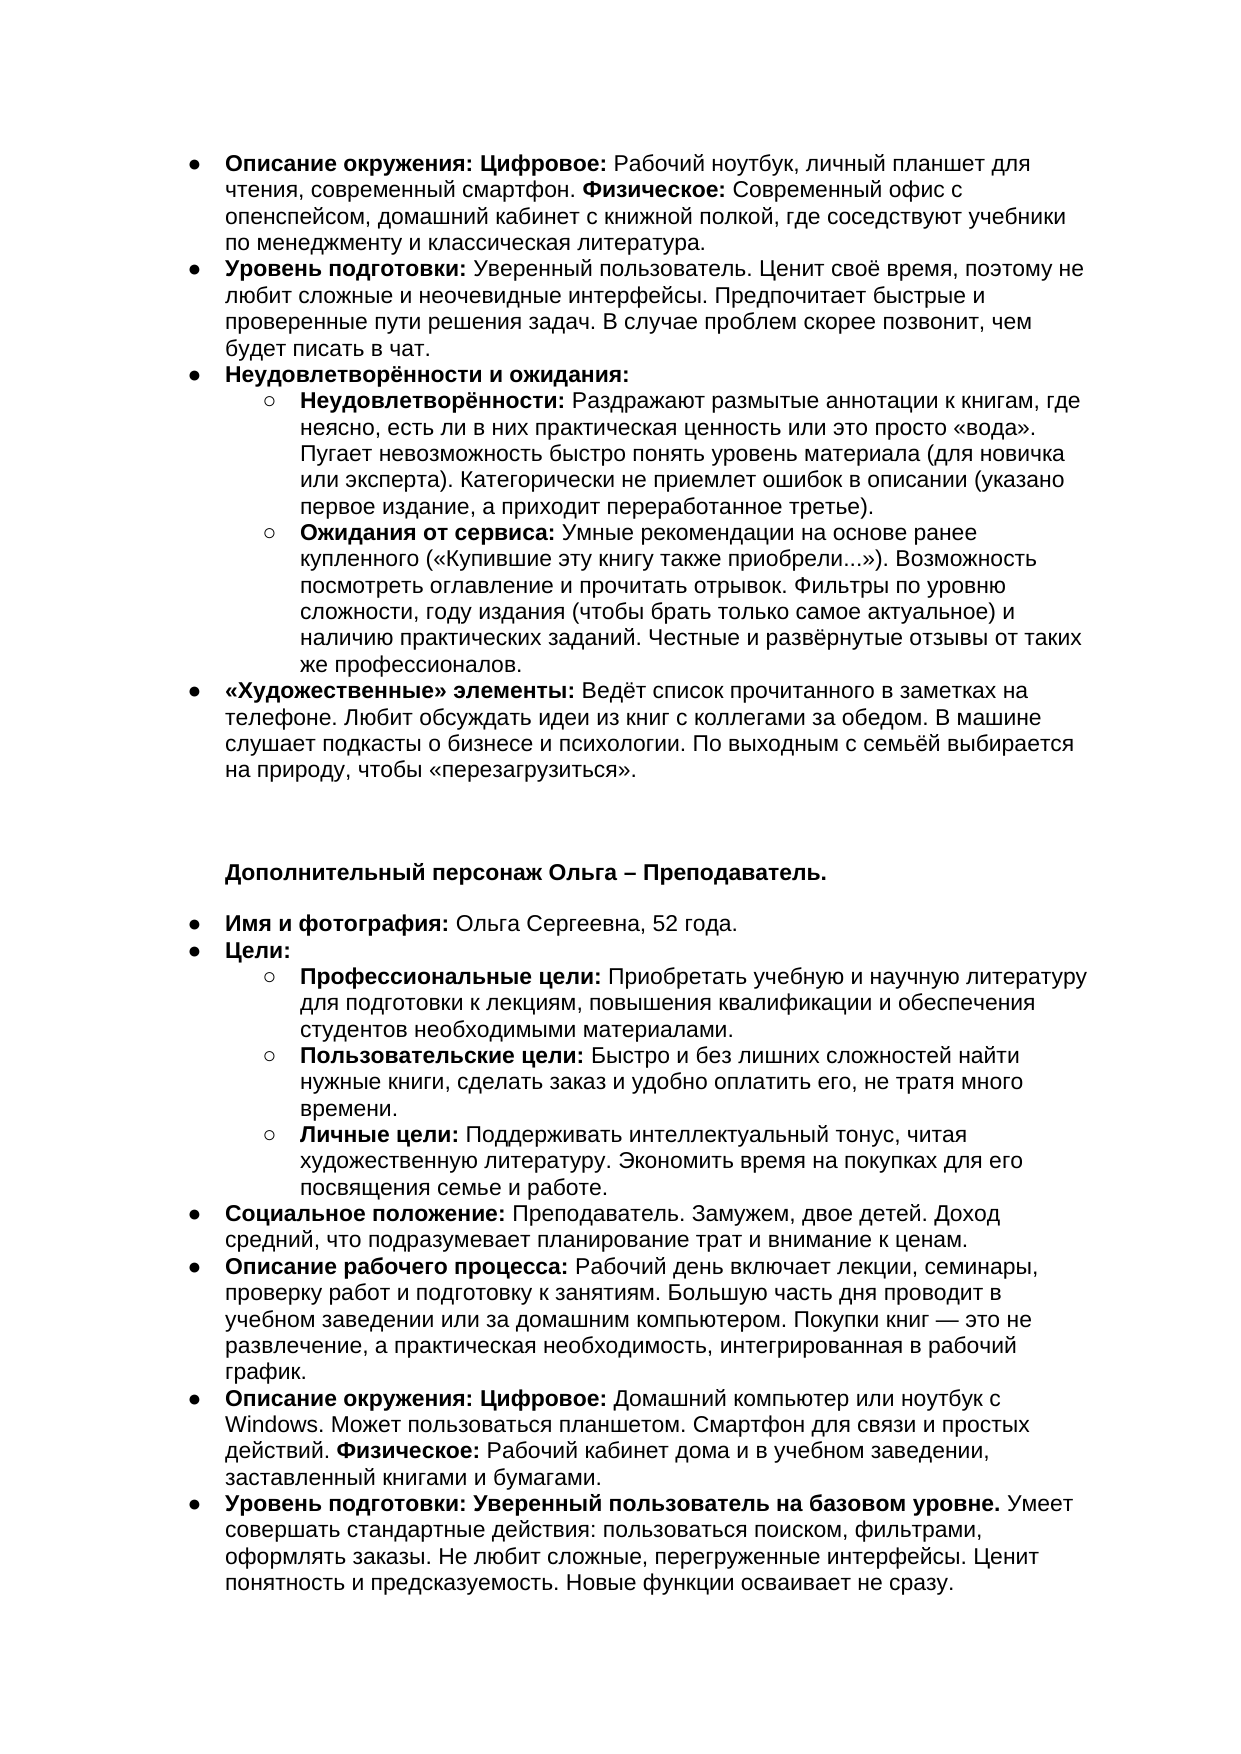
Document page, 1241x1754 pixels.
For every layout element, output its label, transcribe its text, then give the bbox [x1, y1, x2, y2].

text Дополнительный персонаж Ольга – Преподаватель. [225, 859, 1090, 885]
list Ожидания от сервиса: Умные рекомендации на основе ранее купленного («Купившие эту книгу также приобрели...»). Возможность посмотреть оглавление и прочитать отрывок. Фильтры по уровню сложности, году издания (чтобы брать только самое актуальное) и наличию практических заданий. Честные и развёрнутые отзывы от таких же профессионалов. [262, 519, 1090, 677]
list «Художественные» элементы: Ведёт список прочитанного в заметках на телефоне. Любит обсуждать идеи из книг с коллегами за обедом. В машине слушает подкасты о бизнесе и психологии. По выходным с семьёй выбирается на природу, чтобы «перезагрузиться». [187, 677, 1090, 782]
list Неудовлетворённости: Раздражают размытые аннотации к книгам, где неясно, есть ли в них практическая ценность или это просто «вода». Пугает невозможность быстро понять уровень материала (для новичка или эксперта). Категорически не приемлет ошибок в описании (указано первое издание, а приходит переработанное третье). [262, 387, 1090, 519]
list Неудовлетворённости и ожидания: [187, 361, 1090, 387]
list Цели: [187, 937, 1090, 963]
list Уровень подготовки: Уверенный пользователь на базовом уровне. Умеет совершать стандартные действия: пользоваться поиском, фильтрами, оформлять заказы. Не любит сложные, перегруженные интерфейсы. Ценит понятность и предсказуемость. Новые функции осваивает не сразу. [187, 1490, 1090, 1595]
list Социальное положение: Преподаватель. Замужем, двое детей. Доход средний, что подразумевает планирование трат и внимание к ценам. [187, 1200, 1090, 1253]
list Имя и фотография: Ольга Сергеевна, 52 года. [187, 910, 1090, 937]
list Личные цели: Поддерживать интеллектуальный тонус, читая художественную литературу. Экономить время на покупках для его посвящения семье и работе. [262, 1121, 1090, 1200]
list Описание окружения: Цифровое: Рабочий ноутбук, личный планшет для чтения, современный смартфон. Физическое: Современный офис с опенспейсом, домашний кабинет с книжной полкой, где соседствуют учебники по менеджменту и классическая литература. [187, 150, 1090, 255]
list Пользовательские цели: Быстро и без лишних сложностей найти нужные книги, сделать заказ и удобно оплатить его, не тратя много времени. [262, 1042, 1090, 1121]
list Профессиональные цели: Приобретать учебную и научную литературу для подготовки к лекциям, повышения квалификации и обеспечения студентов необходимыми материалами. [262, 963, 1090, 1042]
list Описание окружения: Цифровое: Домашний компьютер или ноутбук с Windows. Может пользоваться планшетом. Смартфон для связи и простых действий. Физическое: Рабочий кабинет дома и в учебном заведении, заставленный книгами и бумагами. [187, 1384, 1090, 1490]
list Уровень подготовки: Уверенный пользователь. Ценит своё время, поэтому не любит сложные и неочевидные интерфейсы. Предпочитает быстрые и проверенные пути решения задач. В случае проблем скорее позвонит, чем будет писать в чат. [187, 255, 1090, 361]
list Описание рабочего процесса: Рабочий день включает лекции, семинары, проверку работ и подготовку к занятиям. Большую часть дня проводит в учебном заведении или за домашним компьютером. Покупки книг — это не развлечение, а практическая необходимость, интегрированная в рабочий график. [187, 1253, 1090, 1384]
